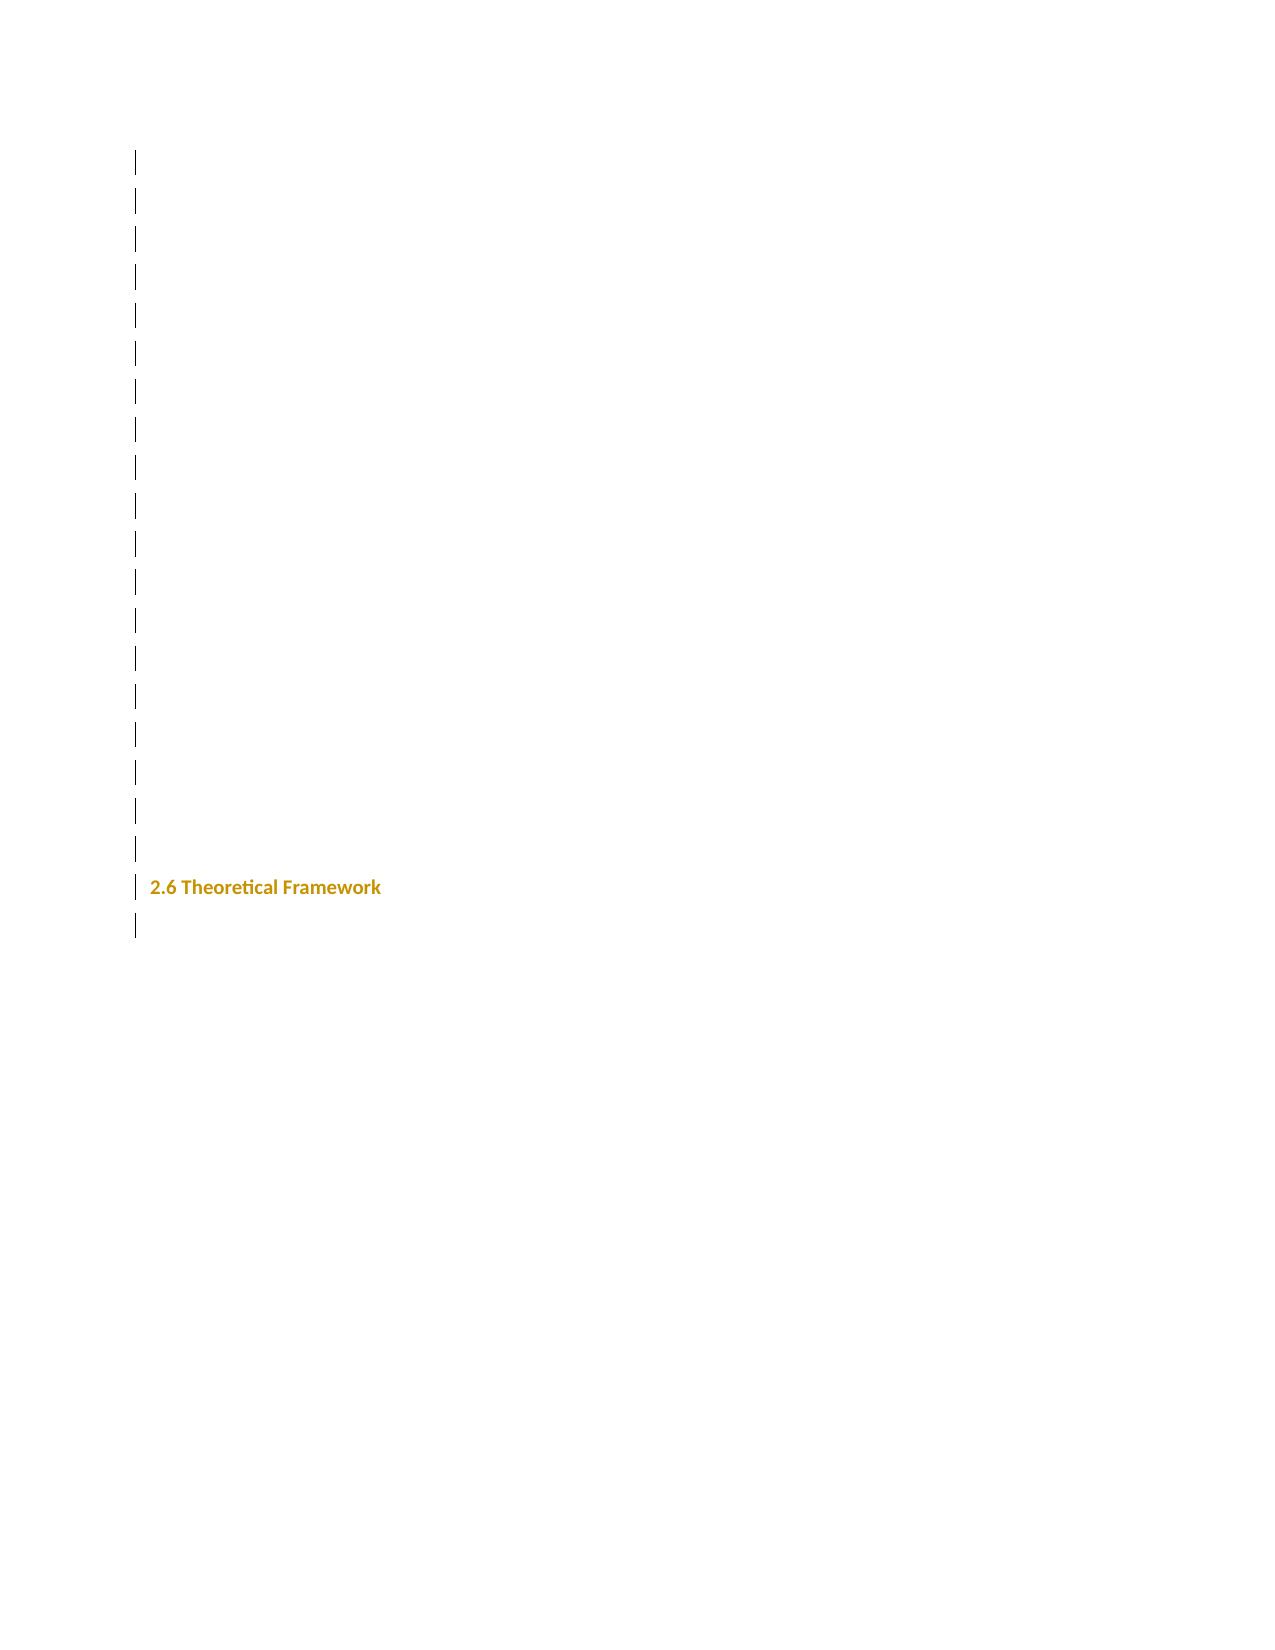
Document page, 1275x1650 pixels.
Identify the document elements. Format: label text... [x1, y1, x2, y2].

text 2.6 Theoretical Framework [150, 874, 1125, 900]
